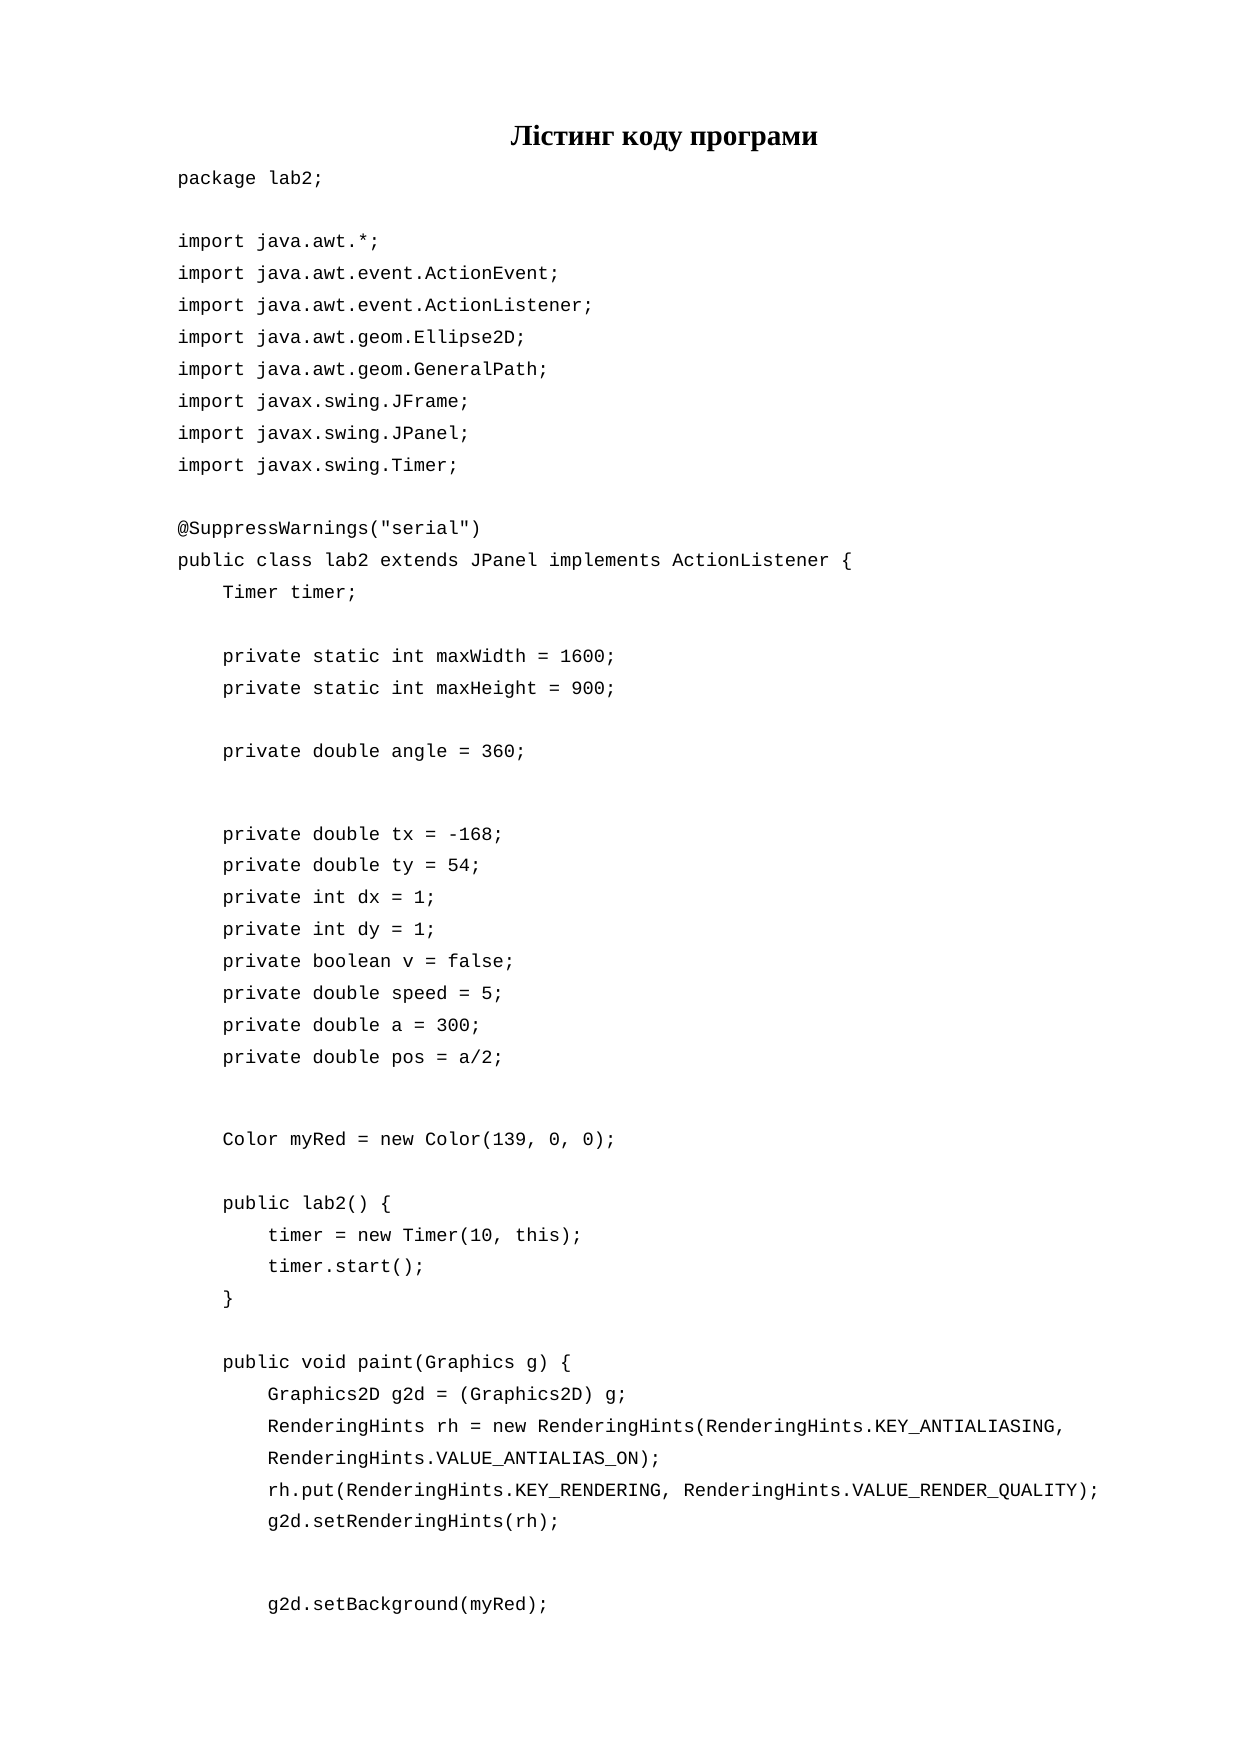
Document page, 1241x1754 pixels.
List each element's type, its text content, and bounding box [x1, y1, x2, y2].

text public void paint(Graphics g) { [177, 1353, 1152, 1374]
text import java.awt.geom.Ellipse2D; [177, 328, 1152, 349]
text package lab2; [177, 168, 1152, 190]
text private double ty = 54; [177, 856, 1152, 877]
text Timer timer; [177, 583, 1152, 604]
text private double pos = a/2; [177, 1047, 1152, 1069]
text private static int maxWidth = 1600; [177, 647, 1152, 668]
text private double a = 300; [177, 1016, 1152, 1037]
text private double tx = -168; [177, 824, 1152, 846]
text private int dx = 1; [177, 888, 1152, 909]
text Color myRed = new Color(139, 0, 0); [177, 1130, 1152, 1151]
text timer = new Timer(10, this); [177, 1225, 1152, 1247]
text private int dy = 1; [177, 920, 1152, 941]
text rh.put(RenderingHints.KEY_RENDERING, RenderingHints.VALUE_RENDER_QUALITY); [177, 1480, 1152, 1502]
text @SuppressWarnings("serial") [177, 519, 1152, 540]
text RenderingHints.VALUE_ANTIALIAS_ON); [177, 1448, 1152, 1470]
text RenderingHints rh = new RenderingHints(RenderingHints.KEY_ANTIALIASING, [177, 1417, 1152, 1438]
text Graphics2D g2d = (Graphics2D) g; [177, 1385, 1152, 1406]
text Лістинг коду програми [177, 118, 1152, 152]
text import javax.swing.JPanel; [177, 423, 1152, 445]
text public lab2() { [177, 1193, 1152, 1215]
text g2d.setRenderingHints(rh); [177, 1512, 1152, 1533]
text import java.awt.*; [177, 232, 1152, 253]
text import javax.swing.JFrame; [177, 392, 1152, 413]
text import java.awt.geom.GeneralPath; [177, 360, 1152, 381]
text } [177, 1289, 1152, 1310]
text import java.awt.event.ActionListener; [177, 296, 1152, 317]
text private double speed = 5; [177, 984, 1152, 1005]
text g2d.setBackground(myRed); [177, 1594, 1152, 1616]
text private static int maxHeight = 900; [177, 678, 1152, 700]
text import javax.swing.Timer; [177, 455, 1152, 477]
text private double angle = 360; [177, 742, 1152, 763]
text timer.start(); [177, 1257, 1152, 1278]
text private boolean v = false; [177, 952, 1152, 973]
text public class lab2 extends JPanel implements ActionListener { [177, 551, 1152, 572]
text import java.awt.event.ActionEvent; [177, 264, 1152, 285]
